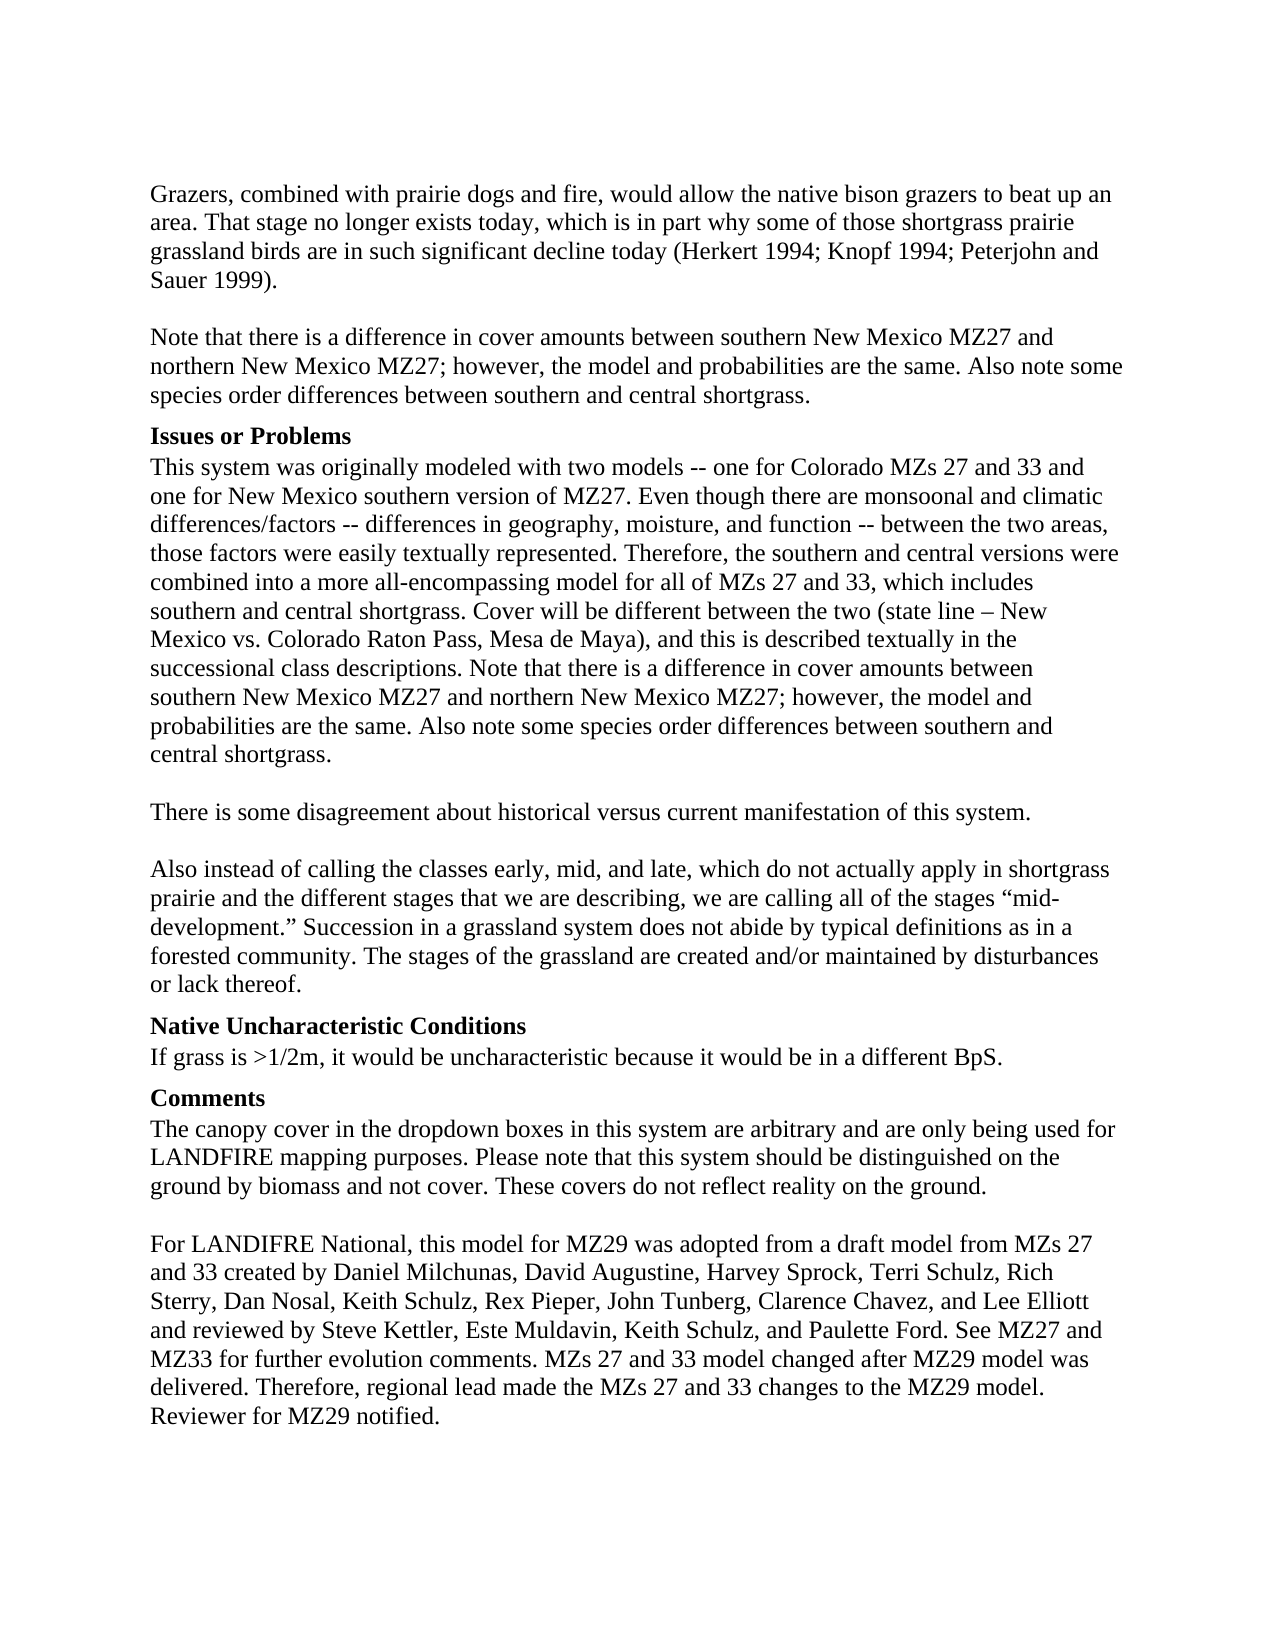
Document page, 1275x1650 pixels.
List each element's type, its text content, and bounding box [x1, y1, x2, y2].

text Comments [150, 1083, 1125, 1112]
text This system was originally modeled with two models -- one for Colorado MZs 27 and 33 and one for New Mexico southern version of MZ27. Even though there are monsoonal and climatic differences/factors -- differences in geography, moisture, and function -- between the two areas, those factors were easily textually represented. Therefore, the southern and central versions were combined into a more all-encompassing model for all of MZs 27 and 33, which includes southern and central shortgrass. Cover will be different between the two (state line – New Mexico vs. Colorado Raton Pass, Mesa de Maya), and this is described textually in the successional class descriptions. Note that there is a difference in cover amounts between southern New Mexico MZ27 and northern New Mexico MZ27; however, the model and probabilities are the same. Also note some species order differences between southern and central shortgrass. [150, 452, 1125, 768]
text Issues or Problems [150, 421, 1125, 450]
text Note that there is a difference in cover amounts between southern New Mexico MZ27 and northern New Mexico MZ27; however, the model and probabilities are the same. Also note some species order differences between southern and central shortgrass. [150, 322, 1125, 409]
text Also instead of calling the classes early, mid, and late, which do not actually apply in shortgrass prairie and the different stages that we are describing, we are calling all of the stages “mid-development.” Succession in a grassland system does not abide by typical definitions as in a forested community. The stages of the grassland are created and/or maintained by disturbances or lack thereof. [150, 854, 1125, 998]
text For LANDIFRE National, this model for MZ29 was adopted from a draft model from MZs 27 and 33 created by Daniel Milchunas, David Augustine, Harvey Sprock, Terri Schulz, Rich Sterry, Dan Nosal, Keith Schulz, Rex Pieper, John Tunberg, Clarence Chavez, and Lee Elliott and reviewed by Steve Kettler, Este Muldavin, Keith Schulz, and Paulette Ford. See MZ27 and MZ33 for further evolution comments. MZs 27 and 33 model changed after MZ29 model was delivered. Therefore, regional lead made the MZs 27 and 33 changes to the MZ29 model. Reviewer for MZ29 notified. [150, 1229, 1125, 1430]
text Grazers, combined with prairie dogs and fire, would allow the native bison grazers to beat up an area. That stage no longer exists today, which is in part why some of those shortgrass prairie grassland birds are in such significant decline today (Herkert 1994; Knopf 1994; Peterjohn and Sauer 1999). [150, 179, 1125, 294]
text The canopy cover in the dropdown boxes in this system are arbitrary and are only being used for LANDFIRE mapping purposes. Please note that this system should be distinguished on the ground by biomass and not cover. These covers do not reflect reality on the ground. [150, 1114, 1125, 1200]
text There is some disagreement about historical versus current manifestation of this system. [150, 797, 1125, 826]
text Native Uncharacteristic Conditions [150, 1011, 1125, 1039]
text If grass is >1/2m, it would be uncharacteristic because it would be in a different BpS. [150, 1042, 1125, 1070]
